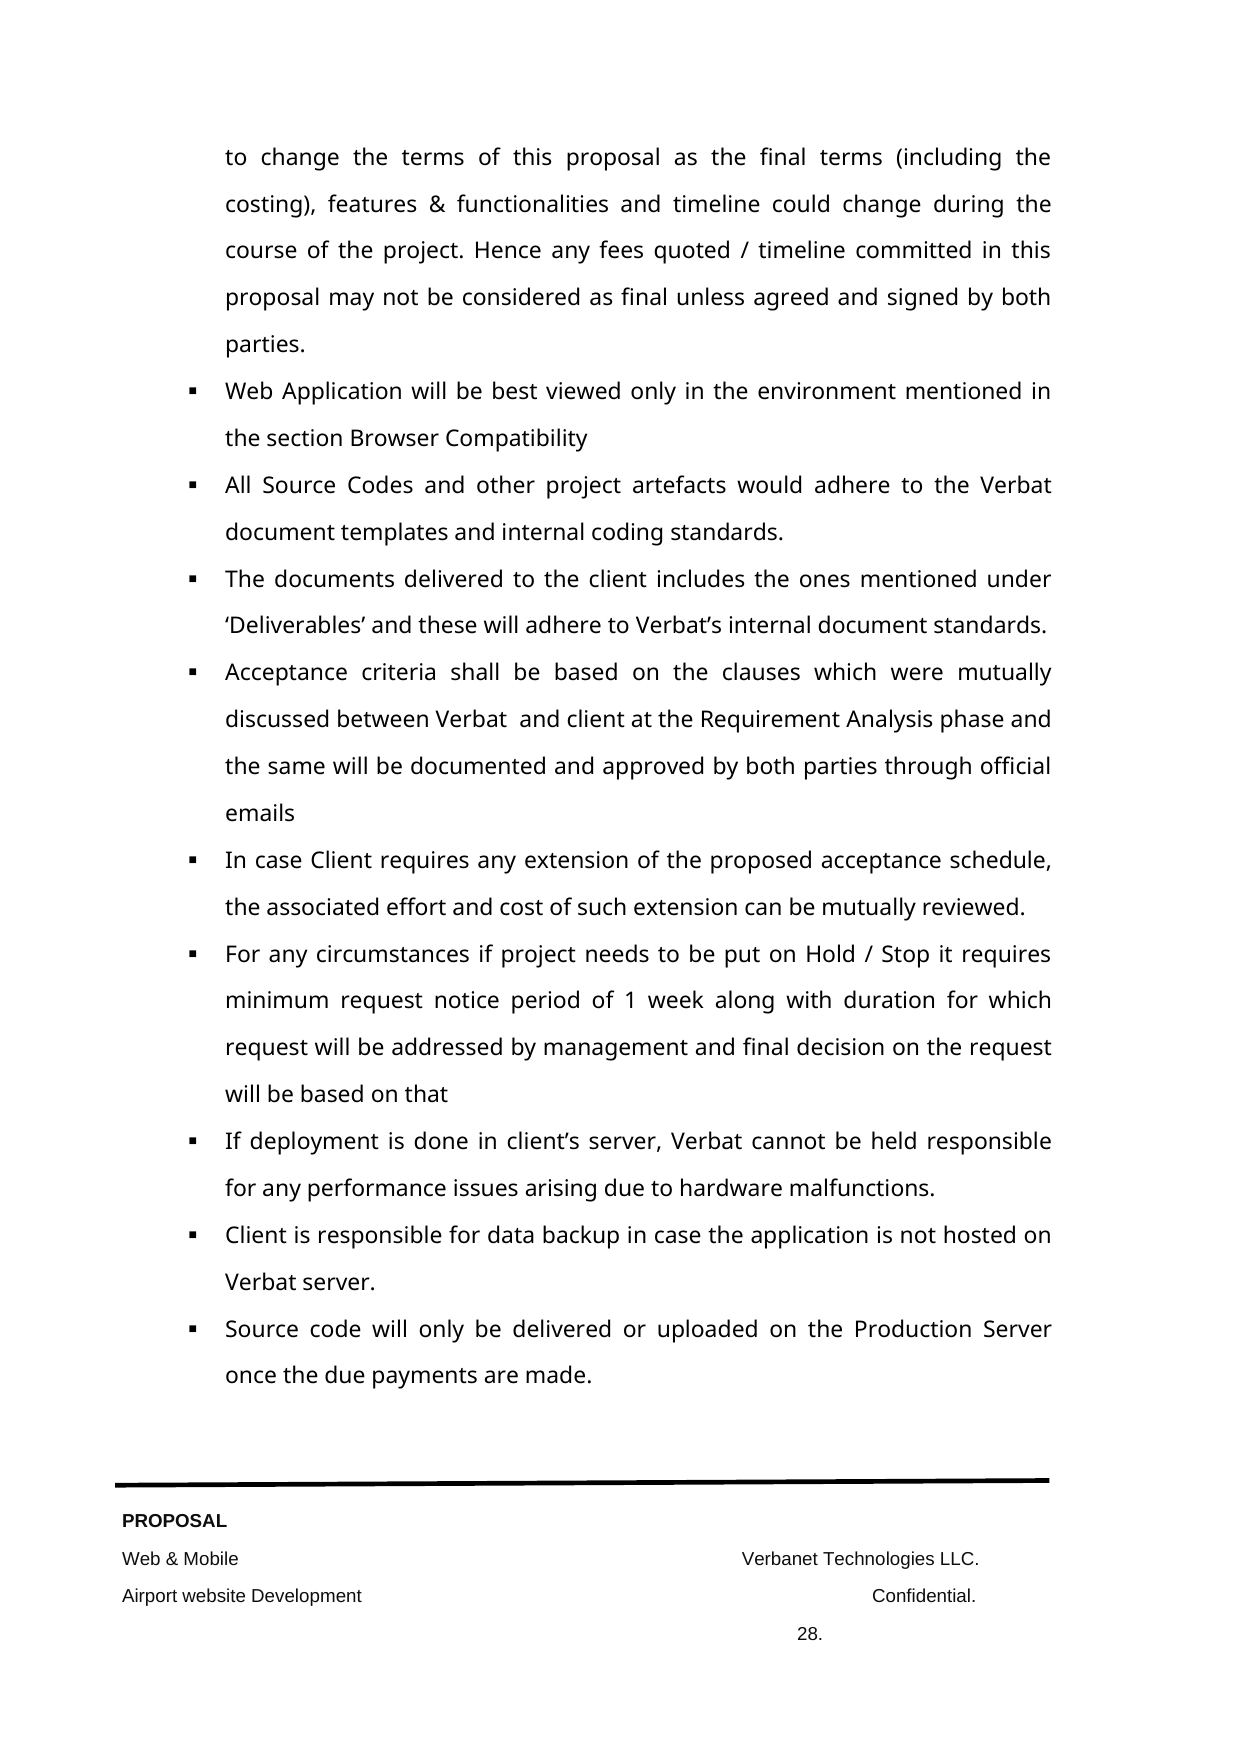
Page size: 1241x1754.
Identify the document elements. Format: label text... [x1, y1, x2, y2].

list Client is responsible for data backup in case the application is not hosted on Verbat server. [187, 1219, 1053, 1297]
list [187, 141, 1053, 359]
list In case Client requires any extension of the proposed acceptance schedule, the associated effort and cost of such extension can be mutually reviewed. [187, 844, 1053, 922]
list For any circumstances if project needs to be put on Hold / Stop it requires minimum request notice period of 1 week along with duration for which request will be addressed by management and final decision on the request will be based on that [187, 937, 1053, 1109]
list If deployment is done in client’s server, Verbat cannot be held responsible for any performance issues arising due to hardware malfunctions. [187, 1125, 1053, 1203]
list Web Application will be best viewed only in the environment mentioned in the section Browser Compatibility [187, 375, 1053, 453]
list Source code will only be delivered or uploaded on the Production Server once the due payments are made. [187, 1312, 1053, 1391]
list All Source Codes and other project artefacts would adhere to the Verbat document templates and internal coding standards. [187, 469, 1053, 547]
list The documents delivered to the client includes the ones mentioned under ‘Deliverables’ and these will adhere to Verbat’s internal document standards. [187, 562, 1053, 641]
list Acceptance criteria shall be based on the clauses which were mutually discussed between Verbat and client at the Requirement Analysis phase and the same will be documented and approved by both parties through official emails [187, 656, 1053, 828]
